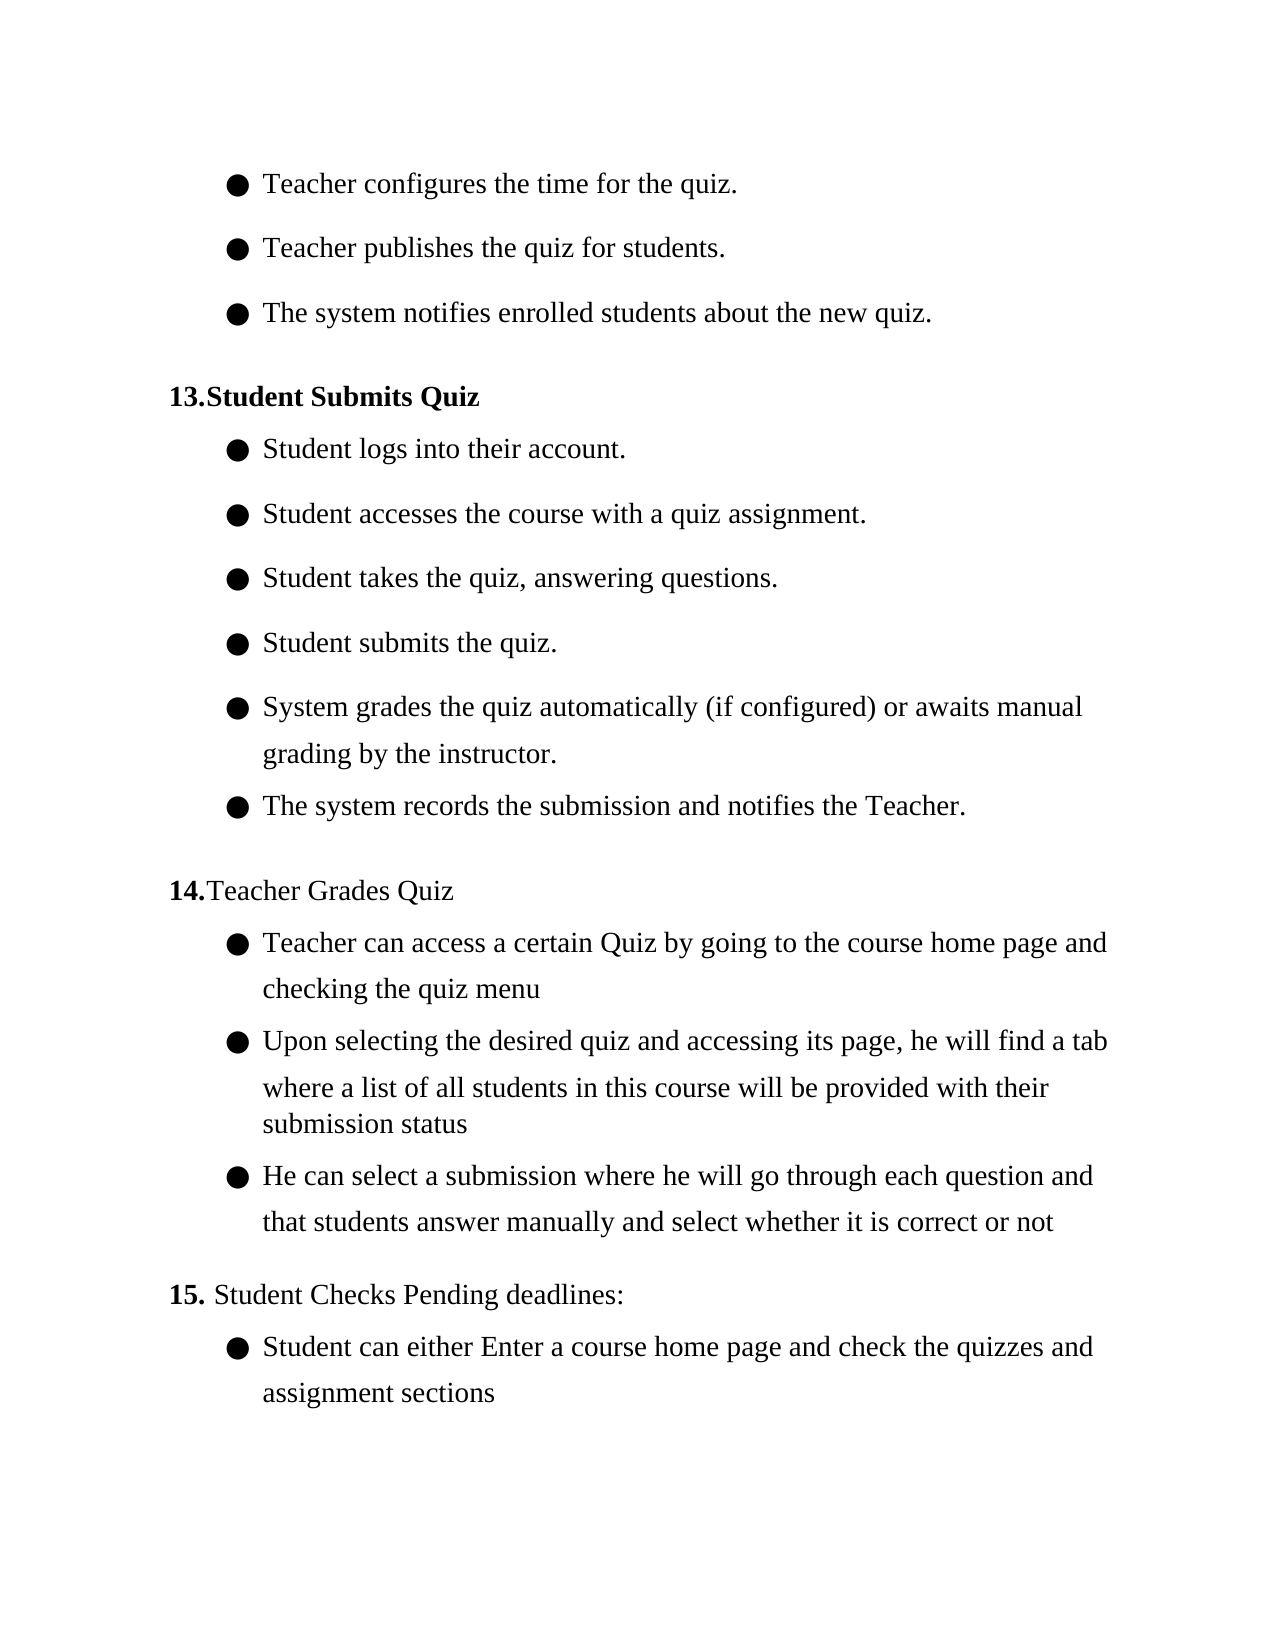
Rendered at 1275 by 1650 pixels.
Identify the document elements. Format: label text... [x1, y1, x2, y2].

list System grades the quiz automatically (if configured) or awaits manual grading by the instructor. [225, 674, 1125, 769]
list Student can either Enter a course home page and check the quizzes and assignment sections [225, 1313, 1125, 1409]
list Teacher configures the time for the quiz. [225, 150, 1125, 210]
list Student accesses the course with a quiz assignment. [225, 480, 1125, 540]
list Student takes the quiz, answering questions. [225, 545, 1125, 604]
list Teacher publishes the quiz for students. [225, 214, 1125, 274]
list Teacher Grades Quiz [169, 873, 1125, 906]
list The system records the submission and notifies the Teacher. [225, 772, 1125, 832]
list He can select a submission where he will go through each question and that students answer manually and select whether it is correct or not [225, 1142, 1125, 1238]
list Upon selecting the desired quiz and accessing its page, he will find a tab where a list of all students in this course will be provided with their submission status [225, 1007, 1125, 1139]
list Student submits the quiz. [225, 609, 1125, 669]
list The system notifies enrolled students about the new quiz. [225, 279, 1125, 339]
list Student Submits Quiz [169, 379, 1125, 413]
list Teacher can access a certain Quiz by going to the course home page and checking the quiz menu [225, 909, 1125, 1005]
list Student logs into their account. [225, 416, 1125, 476]
list Student Checks Pending deadlines: [169, 1277, 1125, 1310]
